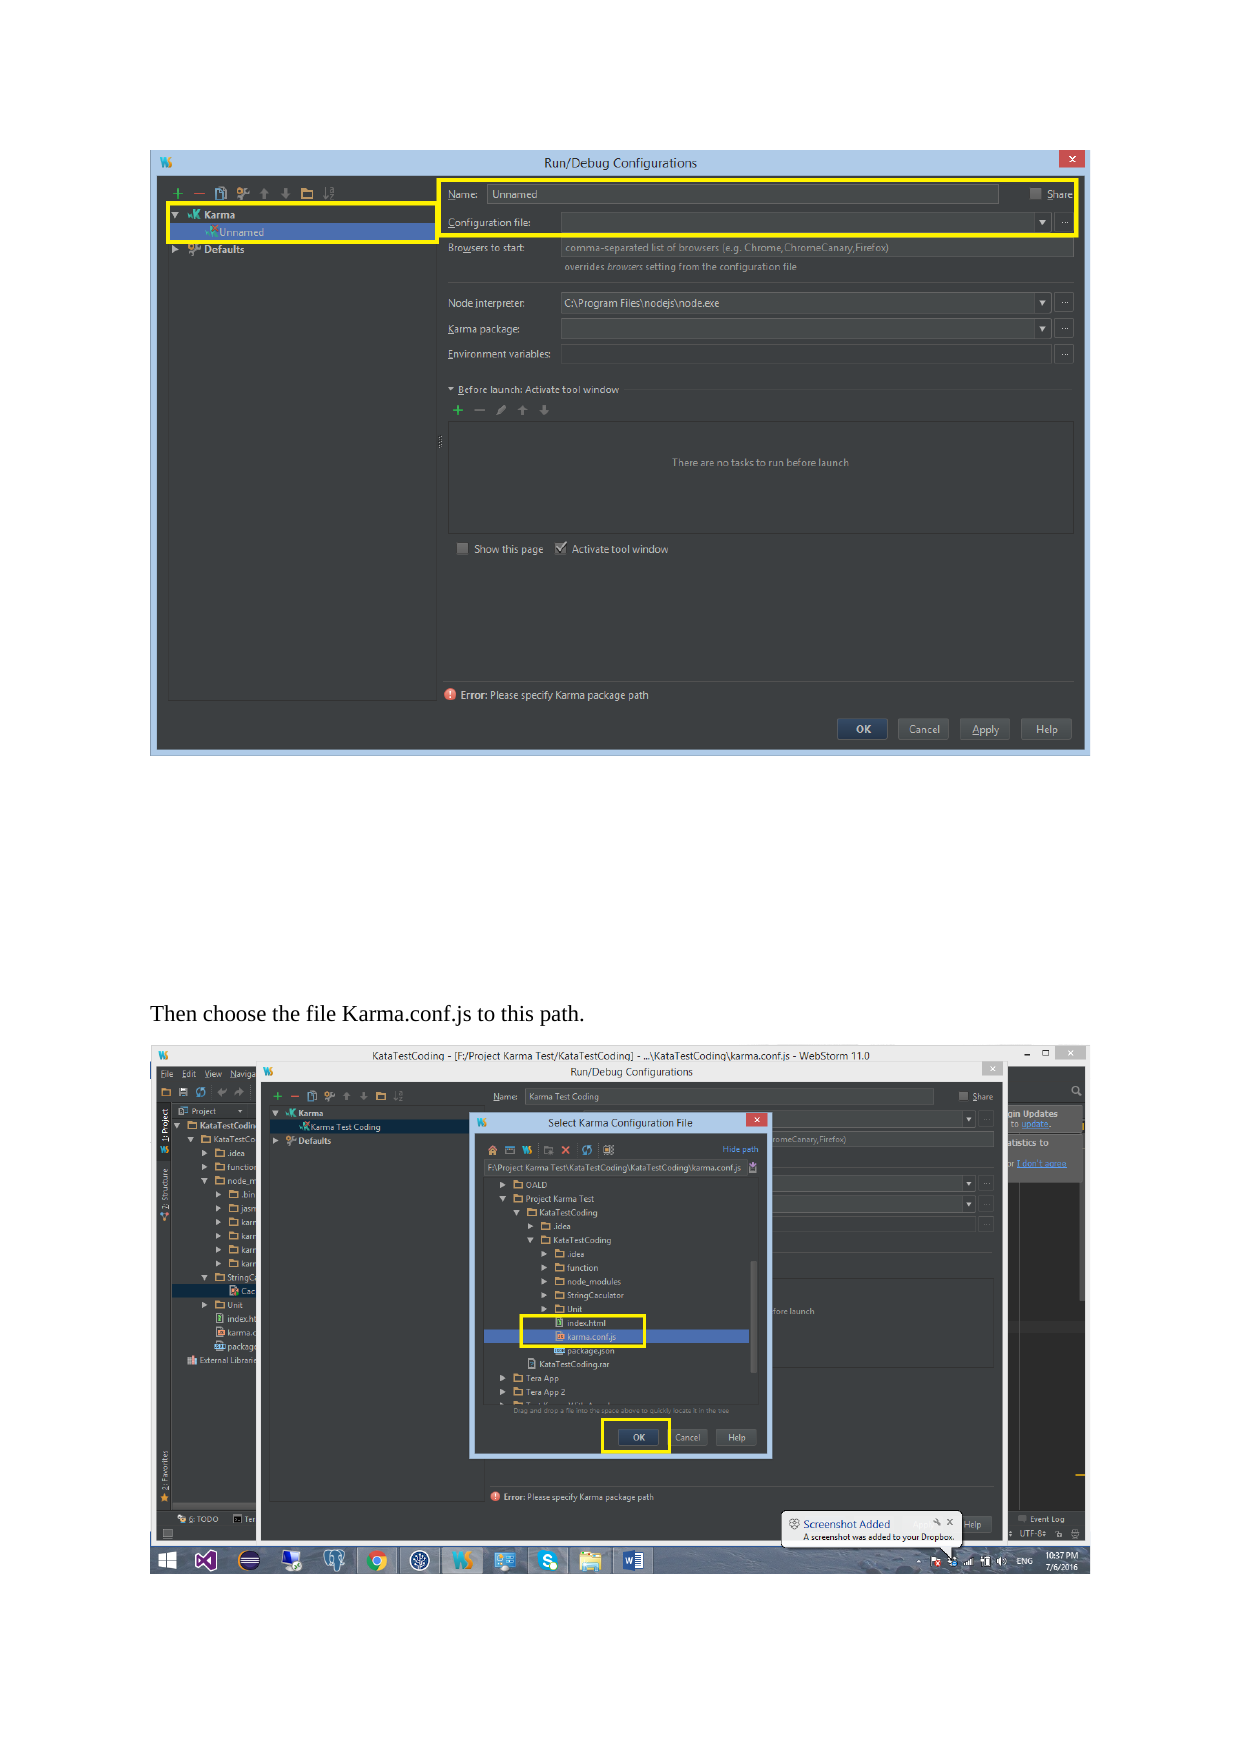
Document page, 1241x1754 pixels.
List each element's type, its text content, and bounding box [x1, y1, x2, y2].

picture [150, 150, 1091, 756]
picture [150, 1044, 1091, 1574]
text Then choose the file Karma.conf.js to this path. [150, 1000, 1090, 1026]
